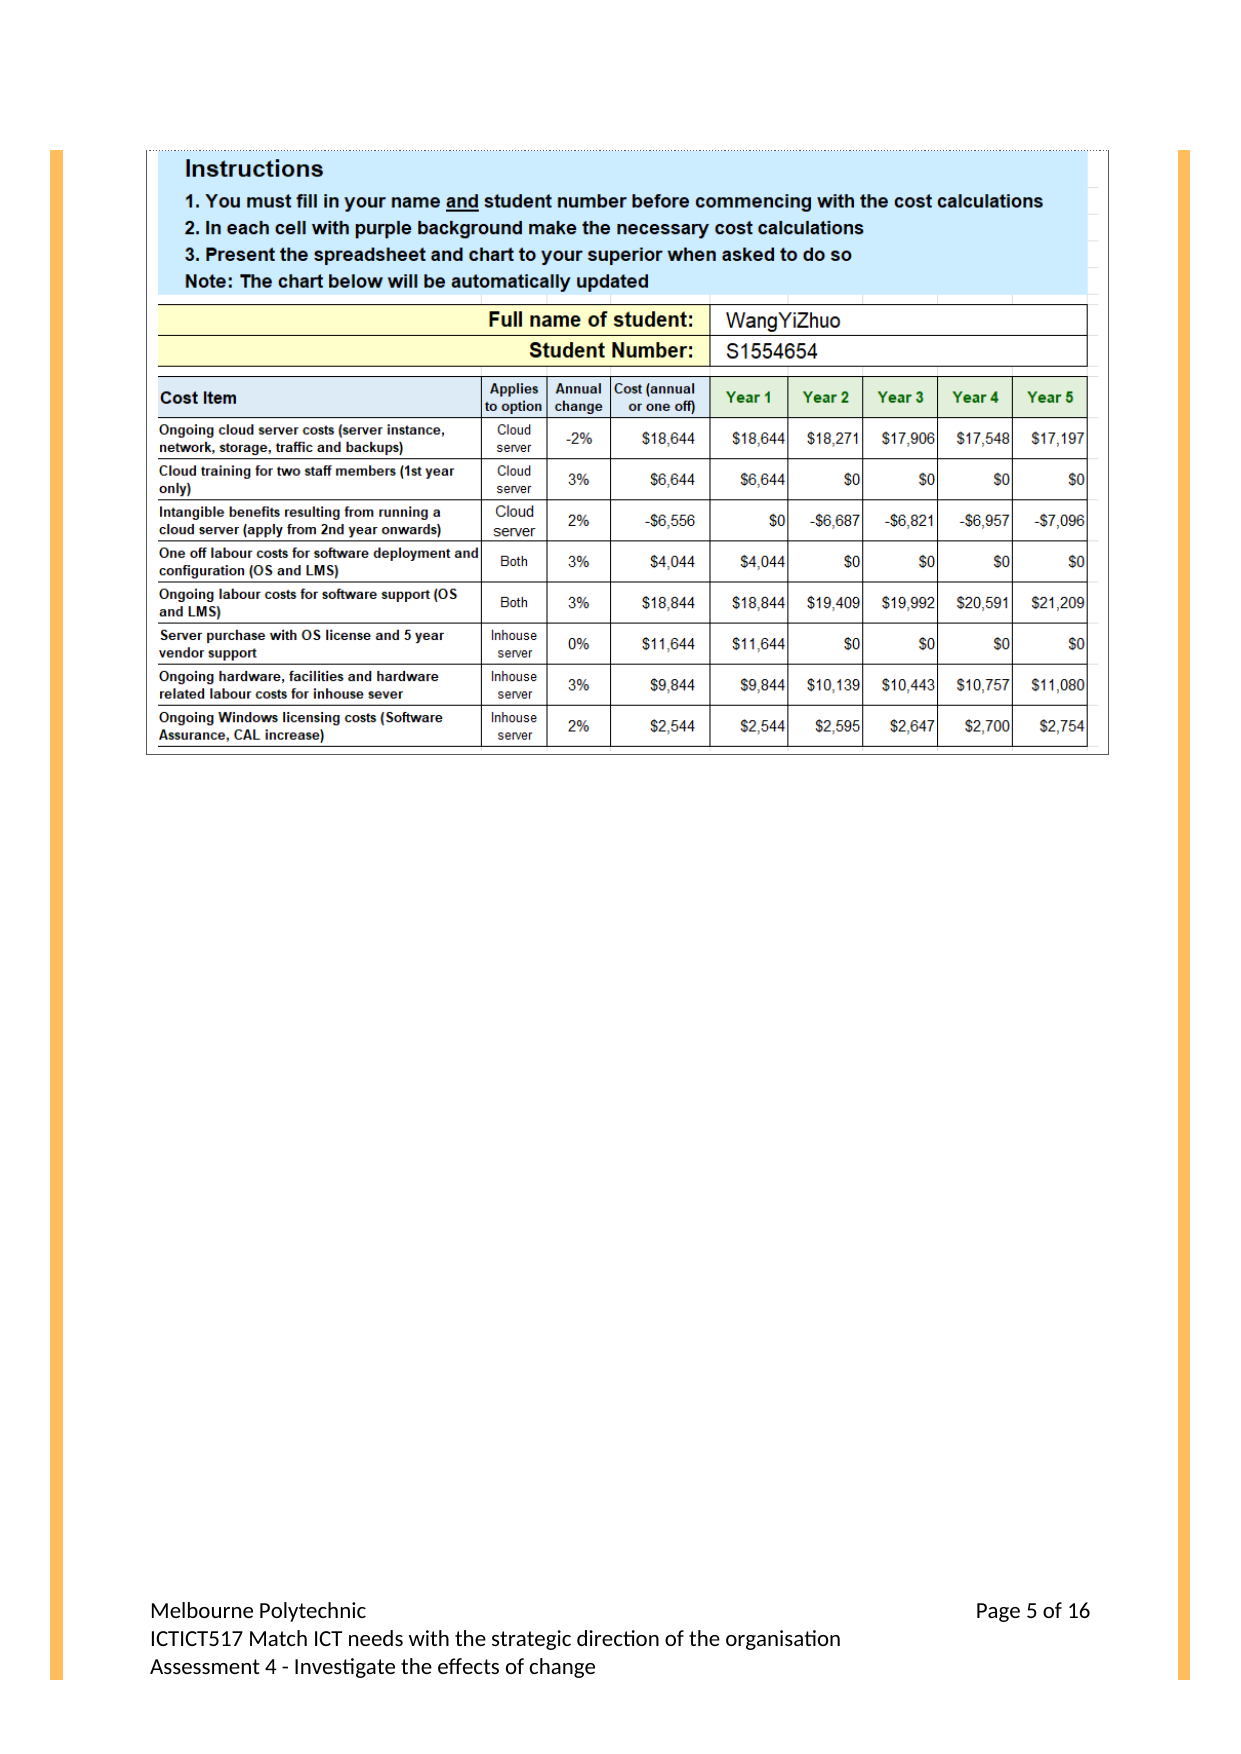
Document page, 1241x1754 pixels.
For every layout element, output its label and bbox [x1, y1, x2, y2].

picture [158, 151, 1099, 751]
table_cell [147, 150, 1108, 754]
